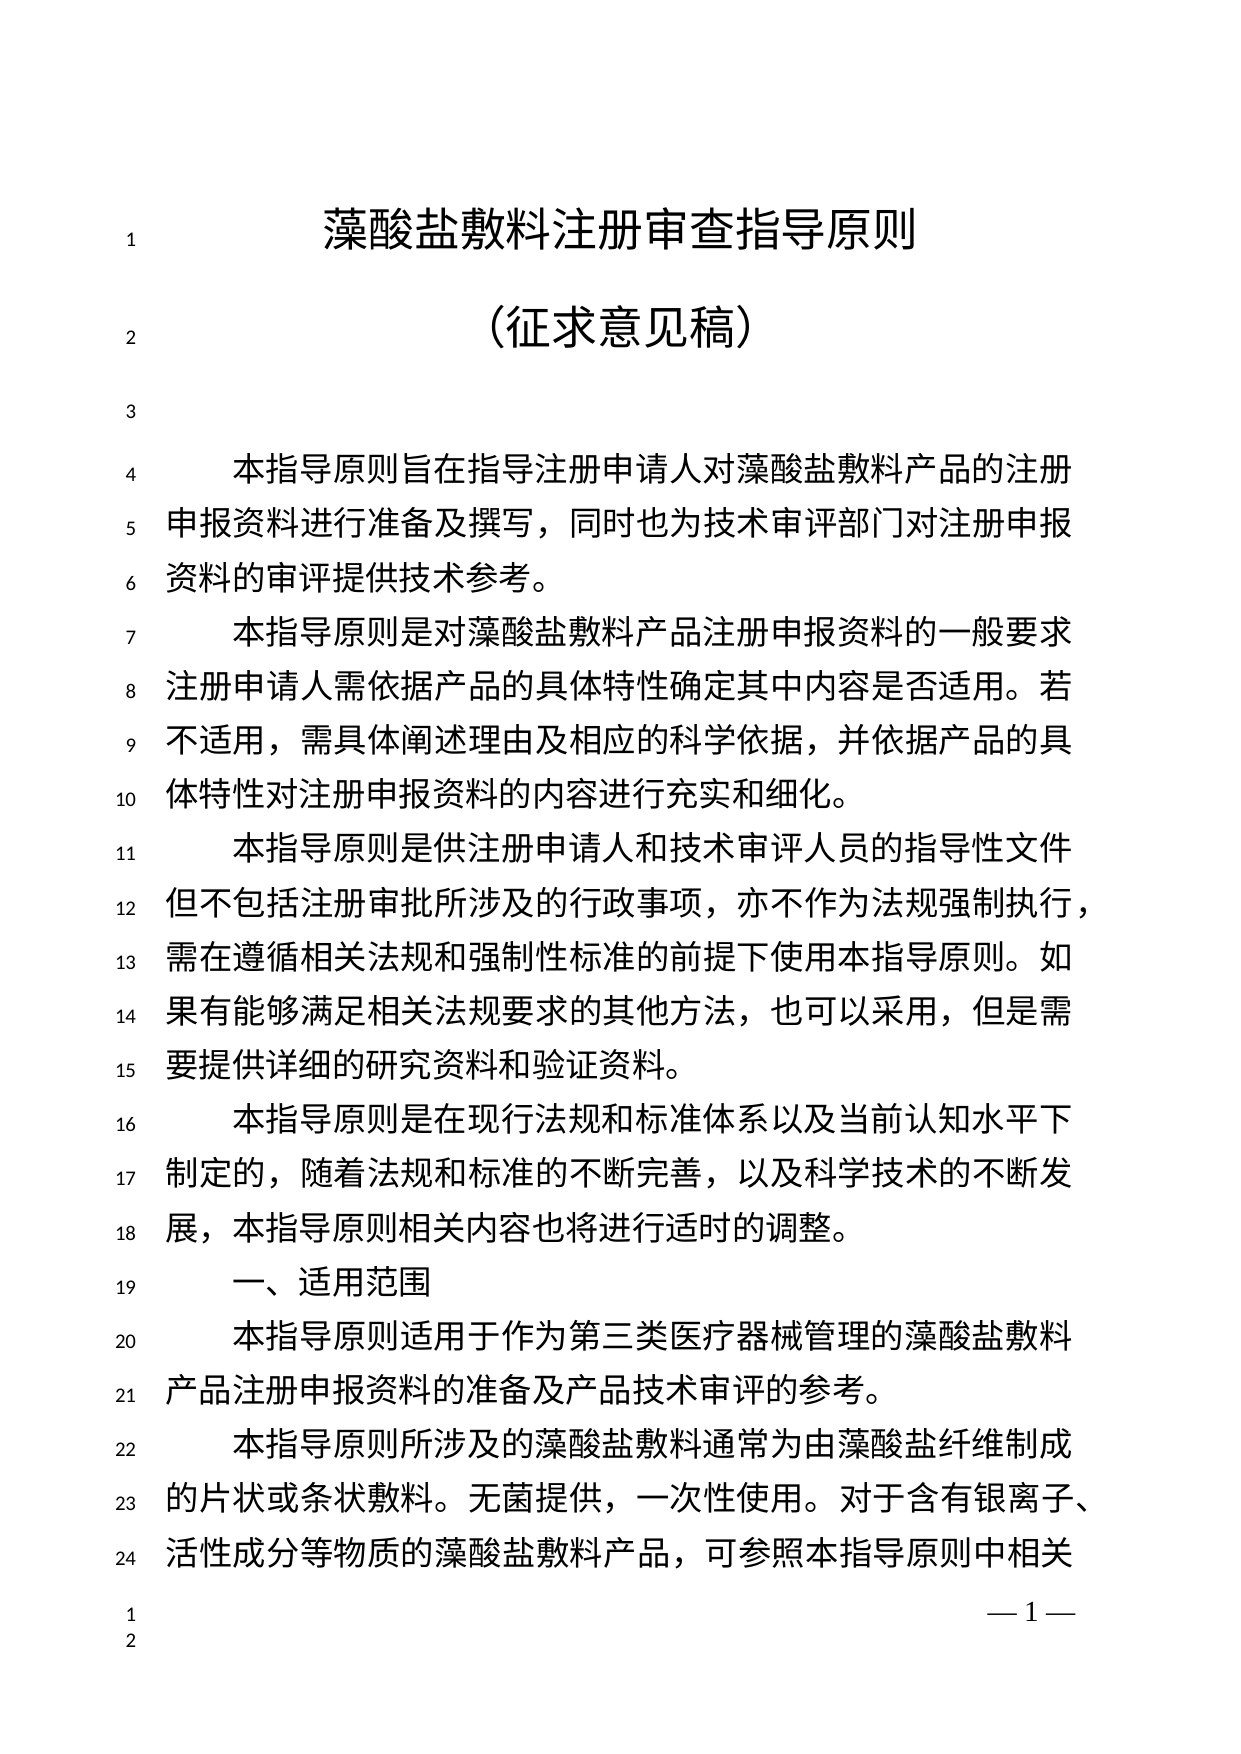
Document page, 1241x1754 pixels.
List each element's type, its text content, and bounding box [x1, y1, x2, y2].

text 藻酸盐敷料注册审查指导原则 [165, 178, 1075, 276]
text 本指导原则旨在指导注册申请人对藻酸盐敷料产品的注册申报资料进行准备及撰写，同时也为技术审评部门对注册申报资料的审评提供技术参考。 [165, 438, 1075, 601]
text 本指导原则是对藻酸盐敷料产品注册申报资料的一般要求，注册申请人需依据产品的具体特性确定其中内容是否适用。若不适用，需具体阐述理由及相应的科学依据，并依据产品的具体特性对注册申报资料的内容进行充实和细化。 [165, 601, 1075, 817]
text 本指导原则是在现行法规和标准体系以及当前认知水平下制定的，随着法规和标准的不断完善，以及科学技术的不断发展，本指导原则相关内容也将进行适时的调整。 [165, 1088, 1075, 1251]
text 本指导原则适用于作为第三类医疗器械管理的藻酸盐敷料产品注册申报资料的准备及产品技术审评的参考。 [165, 1305, 1075, 1413]
text 一、适用范围 [165, 1251, 1075, 1305]
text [165, 1413, 1075, 1576]
text （征求意见稿） [165, 276, 1075, 373]
text 本指导原则是供注册申请人和技术审评人员的指导性文件，但不包括注册审批所涉及的行政事项，亦不作为法规强制执行，需在遵循相关法规和强制性标准的前提下使用本指导原则。如果有能够满足相关法规要求的其他方法，也可以采用，但是需要提供详细的研究资料和验证资料。 [165, 817, 1075, 1088]
